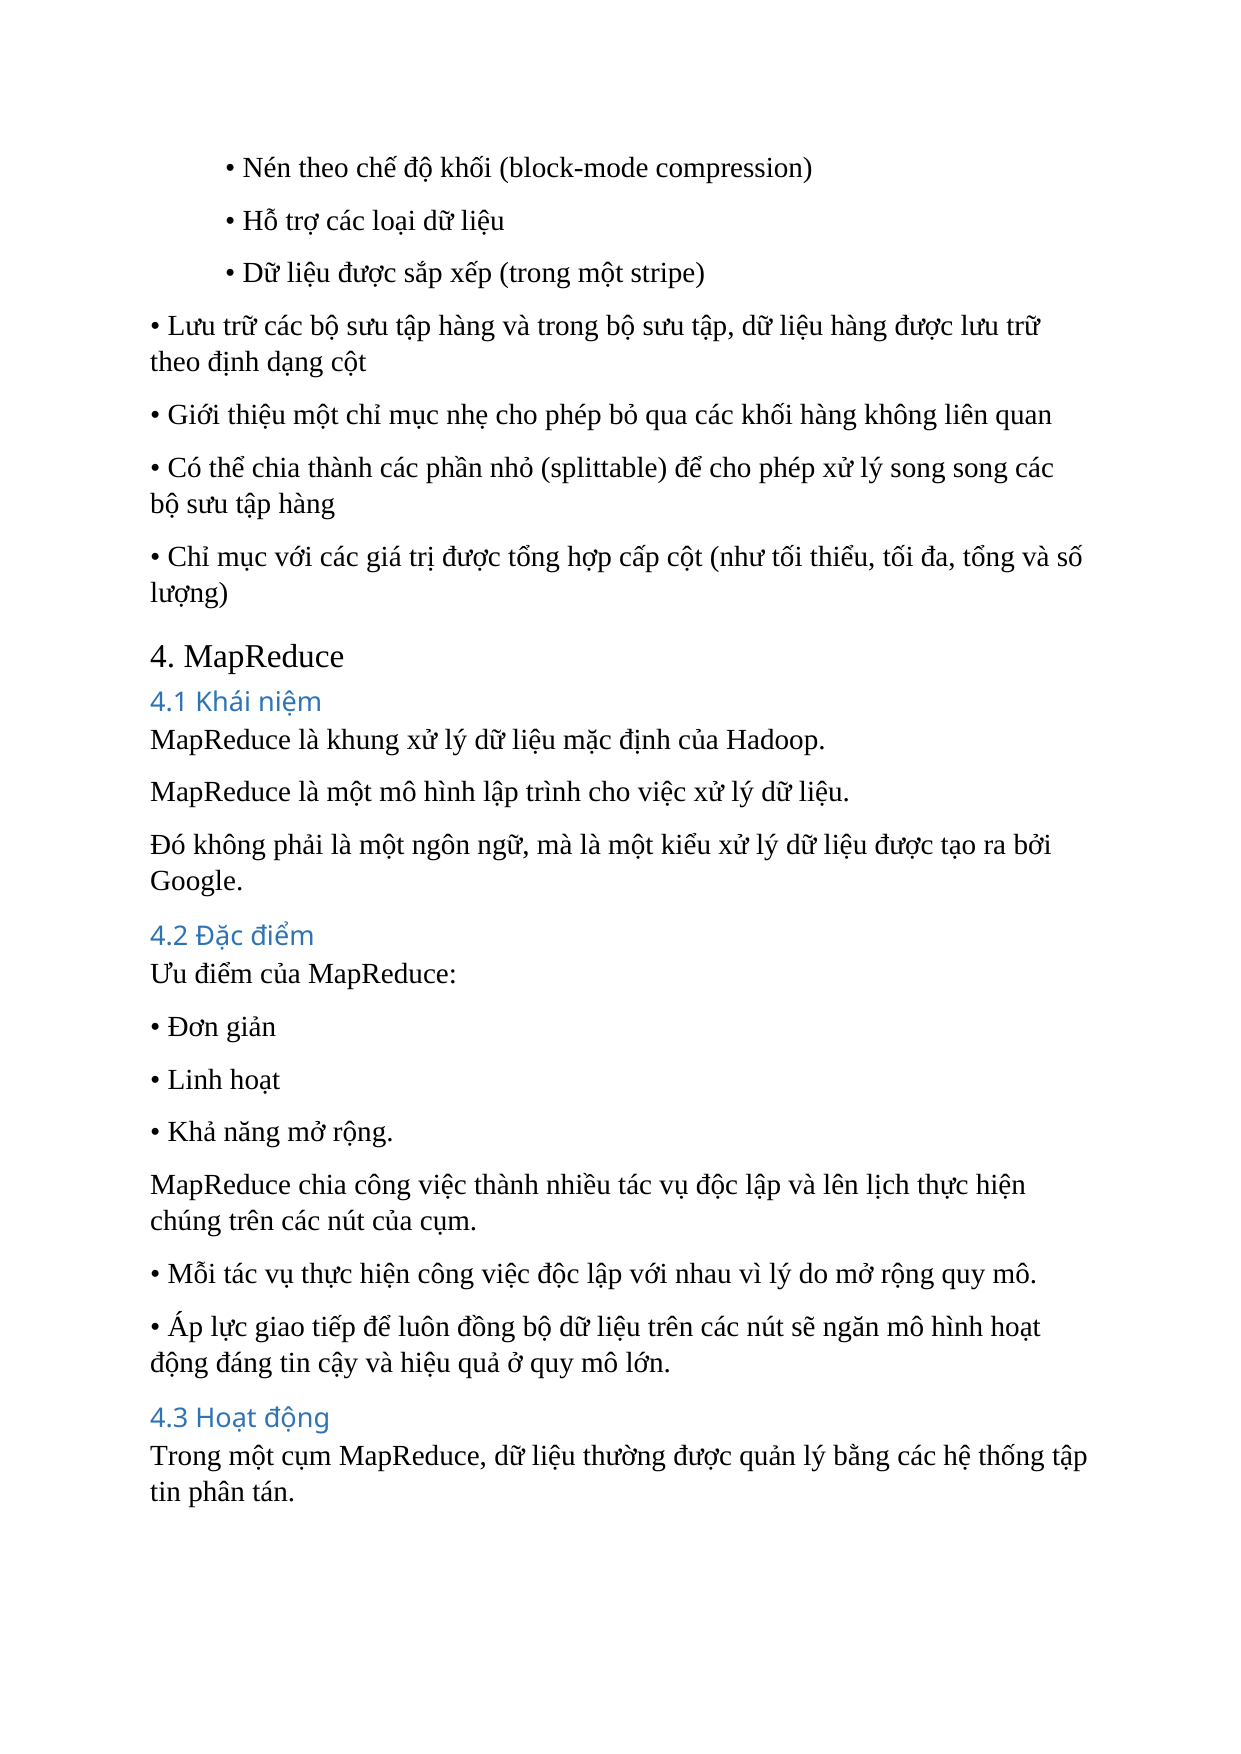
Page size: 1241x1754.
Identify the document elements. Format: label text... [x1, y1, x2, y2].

text • Hỗ trợ các loại dữ liệu [150, 203, 1090, 236]
text • Đơn giản [150, 1009, 1090, 1042]
text • Chỉ mục với các giá trị được tổng hợp cấp cột (như tối thiểu, tối đa, tổng và số lượng) [150, 539, 1090, 609]
text • Khả năng mở rộng. [150, 1114, 1090, 1148]
text Ưu điểm của MapReduce: [150, 956, 1090, 990]
text • Có thể chia thành các phần nhỏ (splittable) để cho phép xử lý song song các bộ sưu tập hàng [150, 450, 1090, 520]
text • Nén theo chế độ khối (block-mode compression) [150, 150, 1090, 183]
text • Áp lực giao tiếp để luôn đồng bộ dữ liệu trên các nút sẽ ngăn mô hình hoạt động đáng tin cậy và hiệu quả ở quy mô lớn. [150, 1309, 1090, 1379]
text • Mỗi tác vụ thực hiện công việc độc lập với nhau vì lý do mở rộng quy mô. [150, 1256, 1090, 1290]
text • Giới thiệu một chỉ mục nhẹ cho phép bỏ qua các khối hàng không liên quan [150, 397, 1090, 431]
subtitle 4. MapReduce [150, 636, 1090, 675]
text • Dữ liệu được sắp xếp (trong một stripe) [150, 256, 1090, 289]
subtitle 4.3 Hoạt động [150, 1398, 1090, 1435]
text • Lưu trữ các bộ sưu tập hàng và trong bộ sưu tập, dữ liệu hàng được lưu trữ theo định dạng cột [150, 308, 1090, 378]
text • Linh hoạt [150, 1062, 1090, 1095]
text Trong một cụm MapReduce, dữ liệu thường được quản lý bằng các hệ thống tập tin phân tán. [150, 1438, 1090, 1508]
subtitle 4.2 Đặc điểm [150, 916, 1090, 953]
text Đó không phải là một ngôn ngữ, mà là một kiểu xử lý dữ liệu được tạo ra bởi Google. [150, 827, 1090, 897]
text MapReduce là một mô hình lập trình cho việc xử lý dữ liệu. [150, 774, 1090, 808]
text MapReduce là khung xử lý dữ liệu mặc định của Hadoop. [150, 722, 1090, 755]
subtitle 4.1 Khái niệm [150, 682, 1090, 719]
text MapReduce chia công việc thành nhiều tác vụ độc lập và lên lịch thực hiện chúng trên các nút của cụm. [150, 1167, 1090, 1237]
